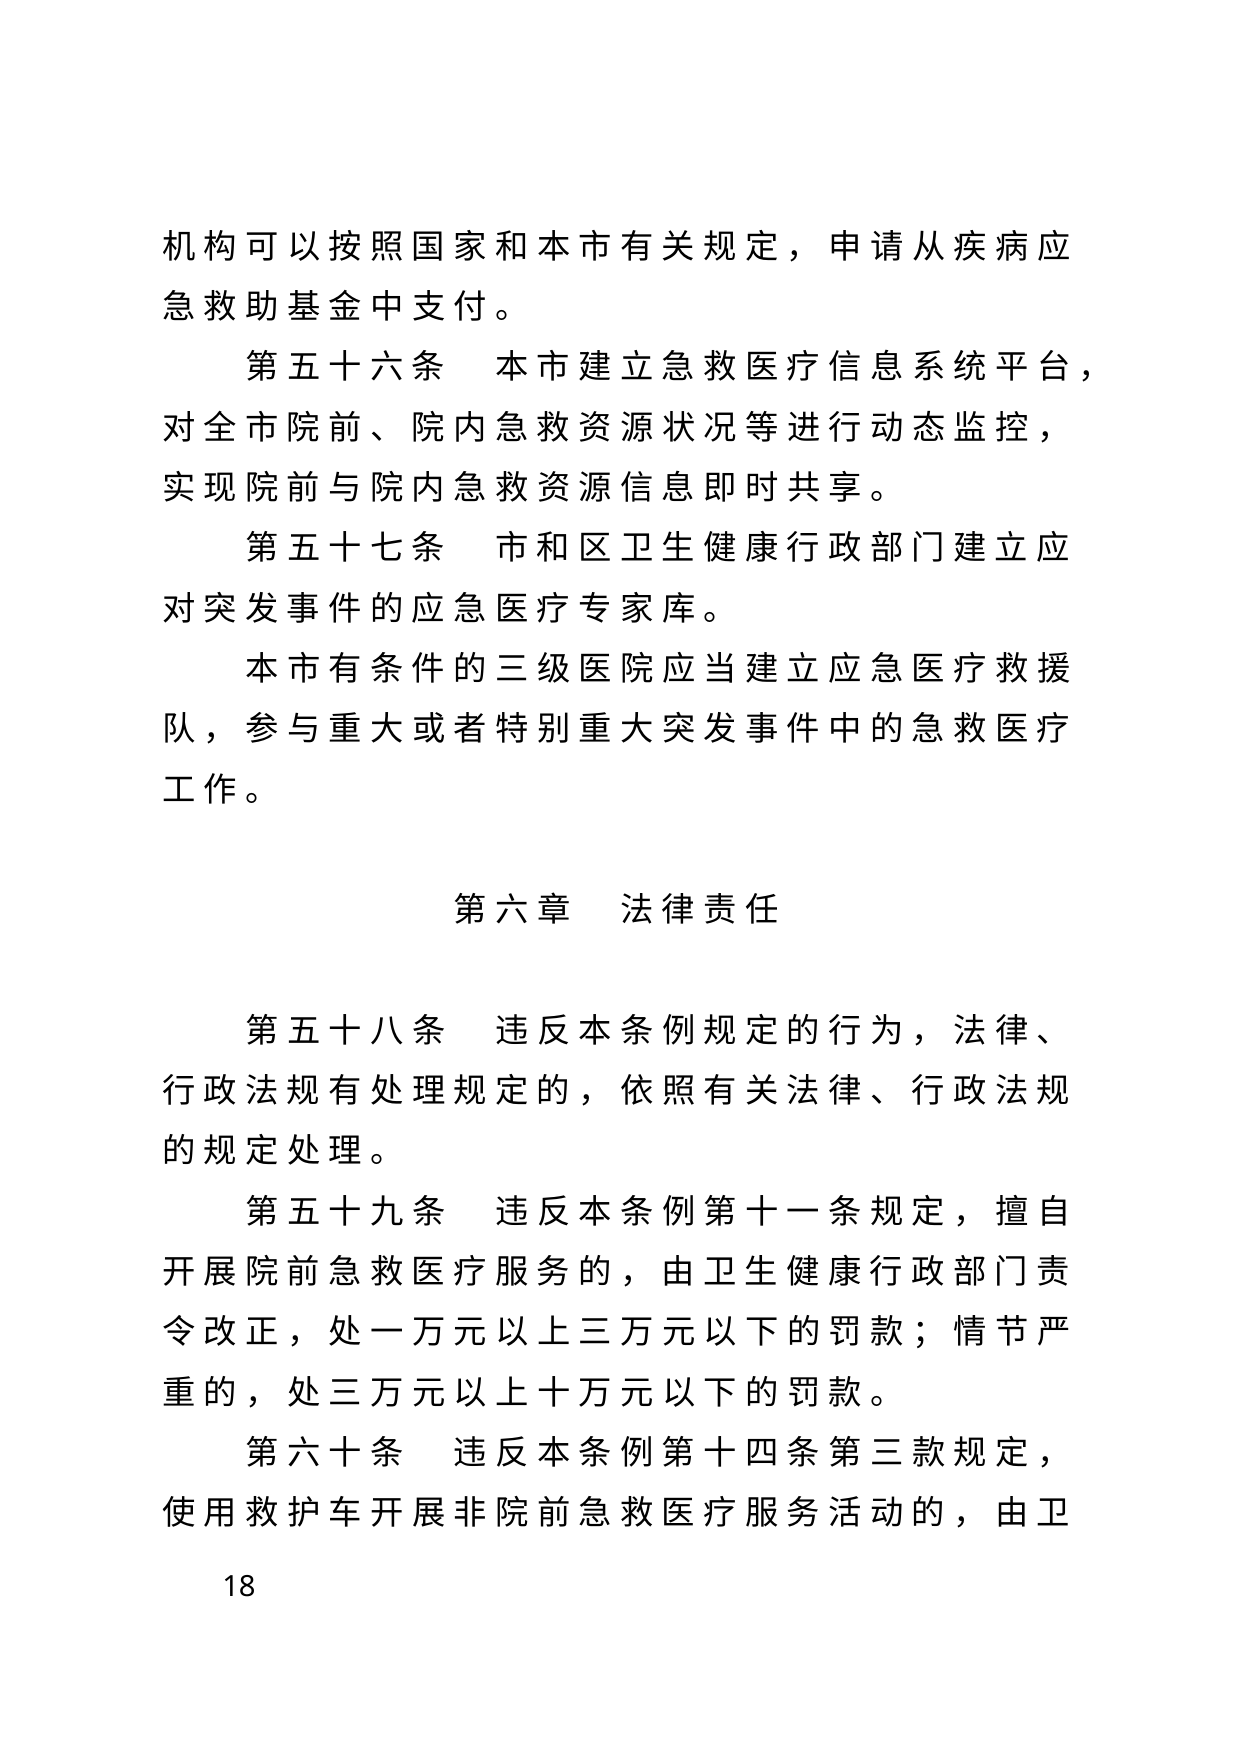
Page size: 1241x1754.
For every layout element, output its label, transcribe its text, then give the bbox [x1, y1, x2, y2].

text 第五十七条 市和区卫生健康行政部门建立应对突发事件的应急医疗专家库。 [162, 515, 1078, 636]
text 第五十六条 本市建立急救医疗信息系统平台，对全市院前、院内急救资源状况等进行动态监控，实现院前与院内急救资源信息即时共享。 [162, 334, 1078, 515]
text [162, 213, 1078, 334]
text 第五十八条 违反本条例规定的行为，法律、行政法规有处理规定的，依照有关法律、行政法规的规定处理。 [162, 998, 1078, 1178]
text 本市有条件的三级医院应当建立应急医疗救援队，参与重大或者特别重大突发事件中的急救医疗工作。 [162, 636, 1078, 817]
text 第五十九条 违反本条例第十一条规定，擅自开展院前急救医疗服务的，由卫生健康行政部门责令改正，处一万元以上三万元以下的罚款；情节严重的，处三万元以上十万元以下的罚款。 [162, 1178, 1078, 1420]
text 第六章 法律责任 [162, 877, 1078, 937]
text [162, 1420, 1078, 1540]
